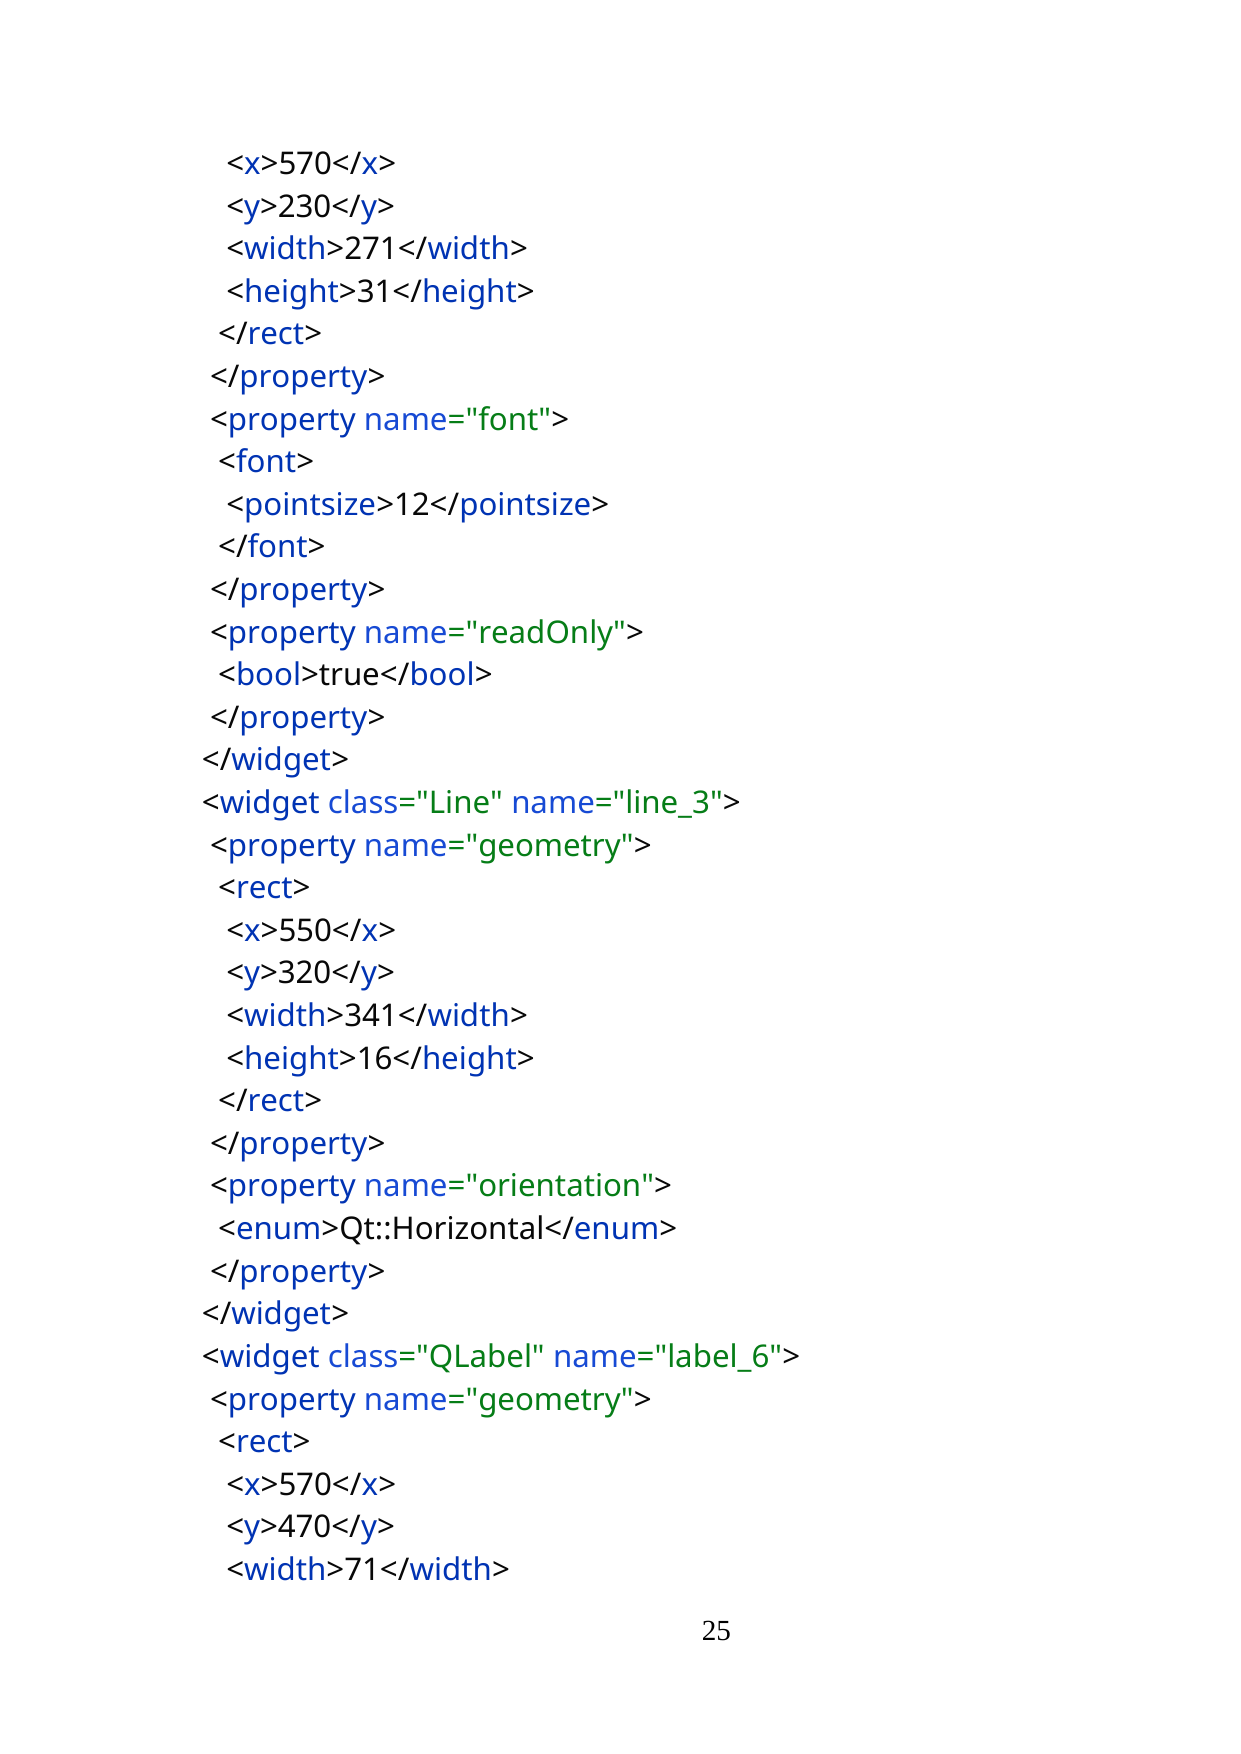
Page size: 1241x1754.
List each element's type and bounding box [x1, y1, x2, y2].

text [177, 141, 1181, 1589]
